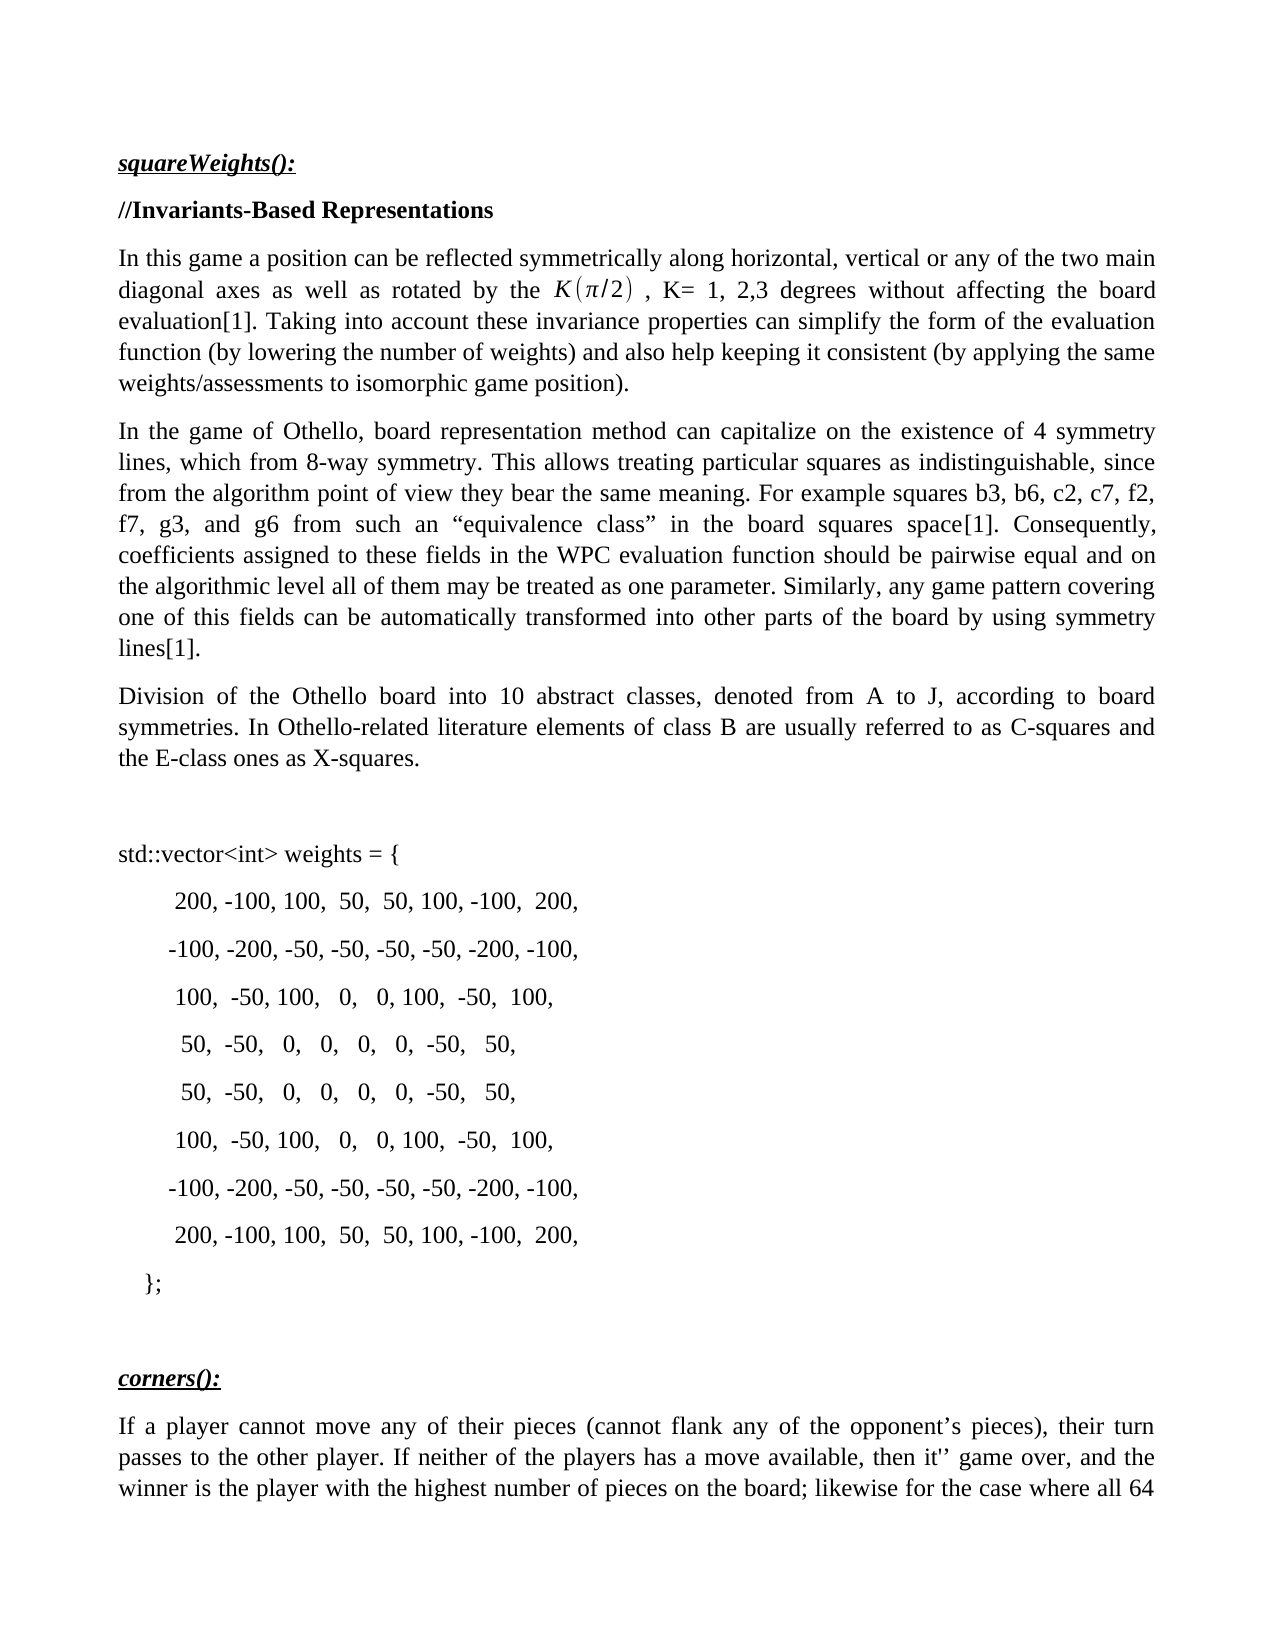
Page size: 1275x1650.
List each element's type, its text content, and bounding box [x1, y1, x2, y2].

text 50, -50, 0, 0, 0, 0, -50, 50, [118, 1077, 1157, 1106]
text 200, -100, 100, 50, 50, 100, -100, 200, [118, 886, 1157, 915]
text squareWeights(): [118, 148, 1157, 176]
text 50, -50, 0, 0, 0, 0, -50, 50, [118, 1029, 1157, 1058]
text -100, -200, -50, -50, -50, -50, -200, -100, [118, 1173, 1157, 1201]
text corners(): [118, 1363, 1157, 1392]
text -100, -200, -50, -50, -50, -50, -200, -100, [118, 934, 1157, 963]
text 200, -100, 100, 50, 50, 100, -100, 200, [118, 1220, 1157, 1249]
text 100, -50, 100, 0, 0, 100, -50, 100, [118, 1125, 1157, 1154]
text std::vector<int> weights = { [118, 839, 1157, 867]
text 100, -50, 100, 0, 0, 100, -50, 100, [118, 982, 1157, 1011]
text Division of the Othello board into 10 abstract classes, denoted from A to J, according to board symmetries. In Othello-related literature elements of class B are usually referred to as C-squares and the E-class ones as X-squares. [118, 681, 1157, 772]
text In the game of Othello, board representation method can capitalize on the existence of 4 symmetry lines, which from 8-way symmetry. This allows treating particular squares as indistinguishable, since from the algorithm point of view they bear the same meaning. For example squares b3, b6, c2, c7, f2, f7, g3, and g6 from such an “equivalence class” in the board squares space[1]. Consequently, coefficients assigned to these fields in the WPC evaluation function should be pairwise equal and on the algorithmic level all of them may be treated as one parameter. Similarly, any game pattern covering one of this fields can be automatically transformed into other parts of the board by using symmetry lines[1]. [118, 416, 1157, 662]
text In this game a position can be reflected symmetrically along horizontal, vertical or any of the two main diagonal axes as well as rotated by the , K= 1, 2,3 degrees without affecting the board evaluation[1]. Taking into account these invariance properties can simplify the form of the evaluation function (by lowering the number of weights) and also help keeping it consistent (by applying the same weights/assessments to isomorphic game position). [118, 243, 1157, 397]
text }; [118, 1268, 1157, 1297]
text //Invariants-Based Representations [118, 195, 1157, 224]
